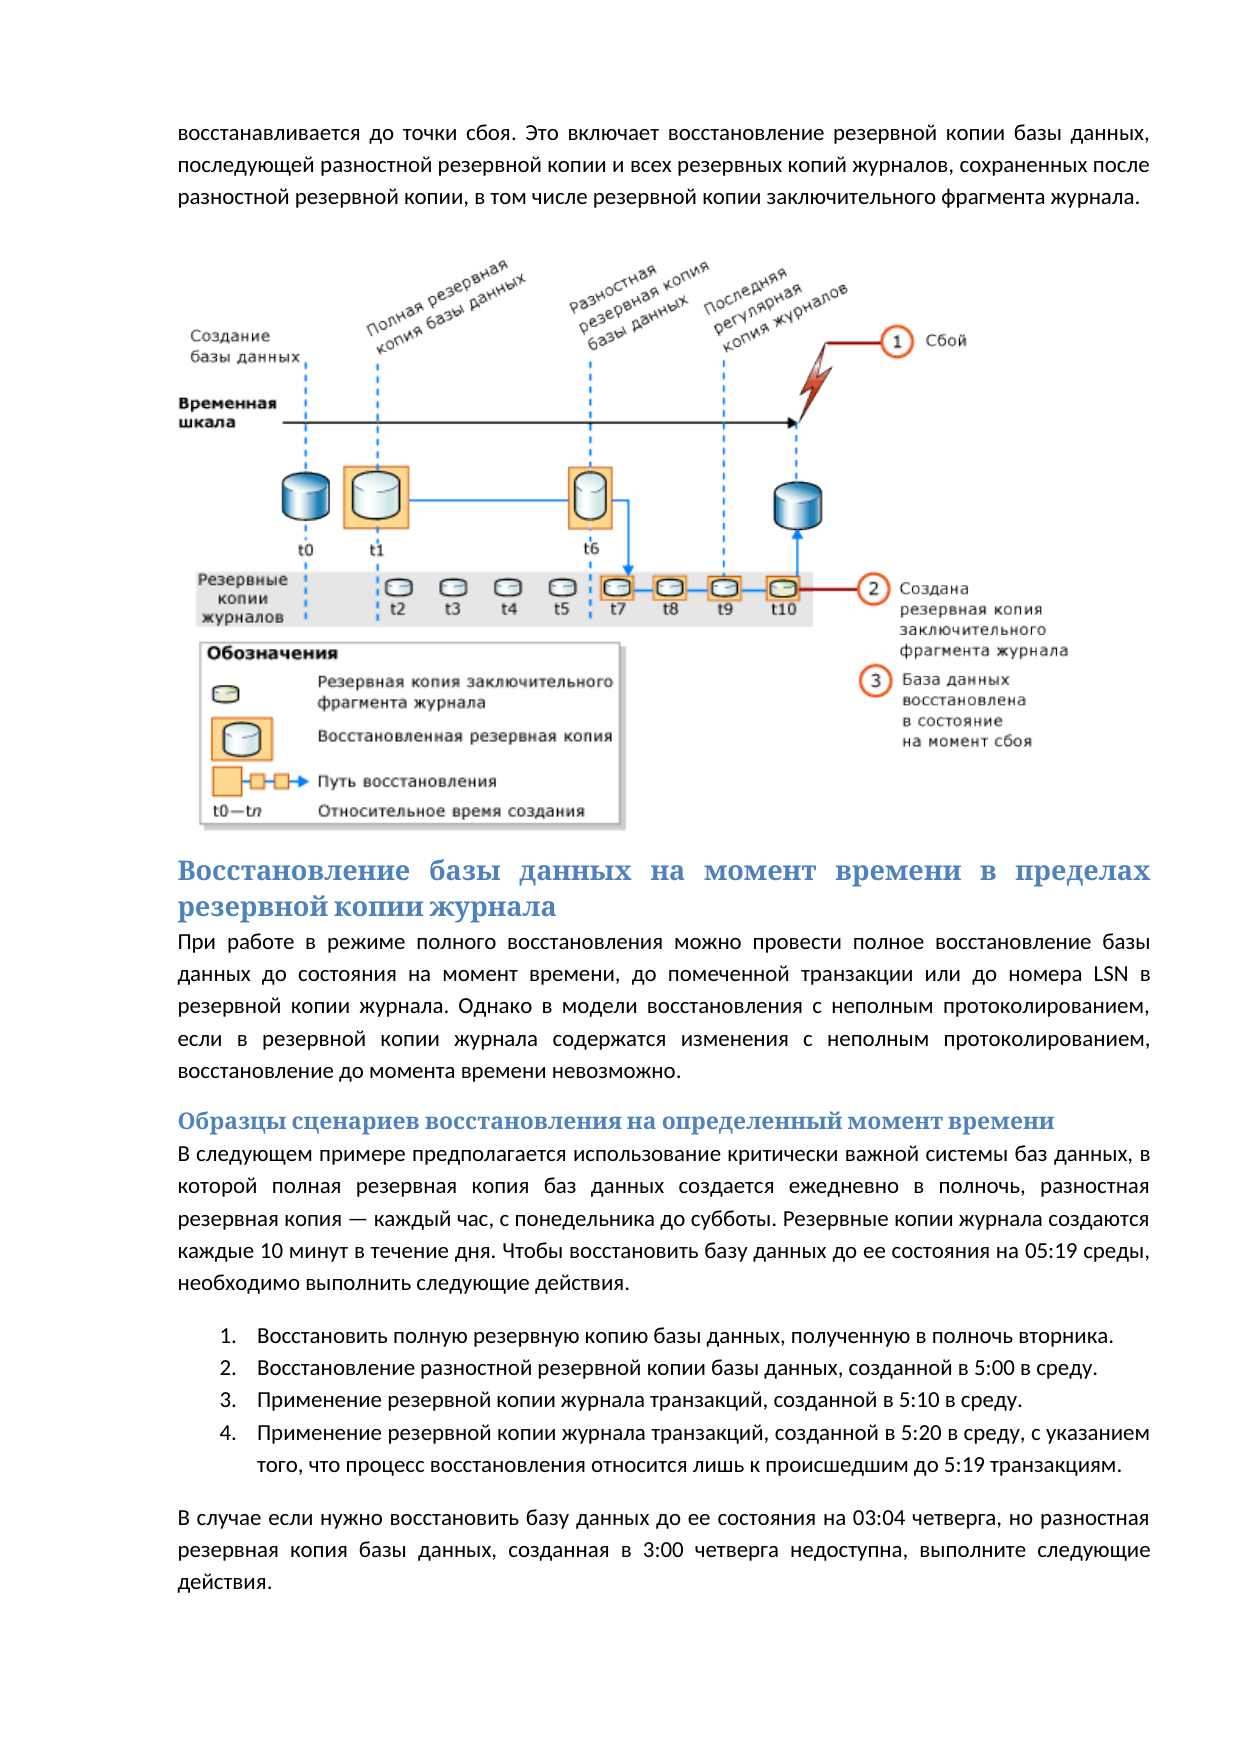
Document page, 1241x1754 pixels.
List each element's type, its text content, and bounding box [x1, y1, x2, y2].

picture [177, 235, 1070, 831]
text В следующем примере предполагается использование критически важной системы баз данных, в которой полная резервная копия баз данных создается ежедневно в полночь, разностная резервная копия — каждый час, с понедельника до субботы. Резервные копии журнала создаются каждые 10 минут в течение дня. Чтобы восстановить базу данных до ее состояния на 05:19 среды, необходимо выполнить следующие действия. [177, 1139, 1152, 1296]
subtitle Восстановление базы данных на момент времени в пределах резервной копии журнала [177, 856, 1152, 923]
list Применение резервной копии журнала транзакций, созданной в 5:20 в среду, с указанием того, что процесс восстановления относится лишь к происшедшим до 5:19 транзакциям. [219, 1418, 1152, 1478]
text В случае если нужно восстановить базу данных до ее состояния на 03:04 четверга, но разностная резервная копия базы данных, созданная в 3:00 четверга недоступна, выполните следующие действия. [177, 1503, 1152, 1595]
list Восстановить полную резервную копию базы данных, полученную в полночь вторника. [219, 1321, 1152, 1349]
text При работе в режиме полного восстановления можно провести полное восстановление базы данных до состояния на момент времени, до помеченной транзакции или до номера LSN в резервной копии журнала. Однако в модели восстановления с неполным протоколированием, если в резервной копии журнала содержатся изменения с неполным протоколированием, восстановление до момента времени невозможно. [177, 927, 1152, 1084]
subtitle Образцы сценариев восстановления на определенный момент времени [177, 1109, 1152, 1135]
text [177, 118, 1152, 211]
list Восстановление разностной резервной копии базы данных, созданной в 5:00 в среду. [219, 1353, 1152, 1381]
list Применение резервной копии журнала транзакций, созданной в 5:10 в среду. [219, 1385, 1152, 1413]
